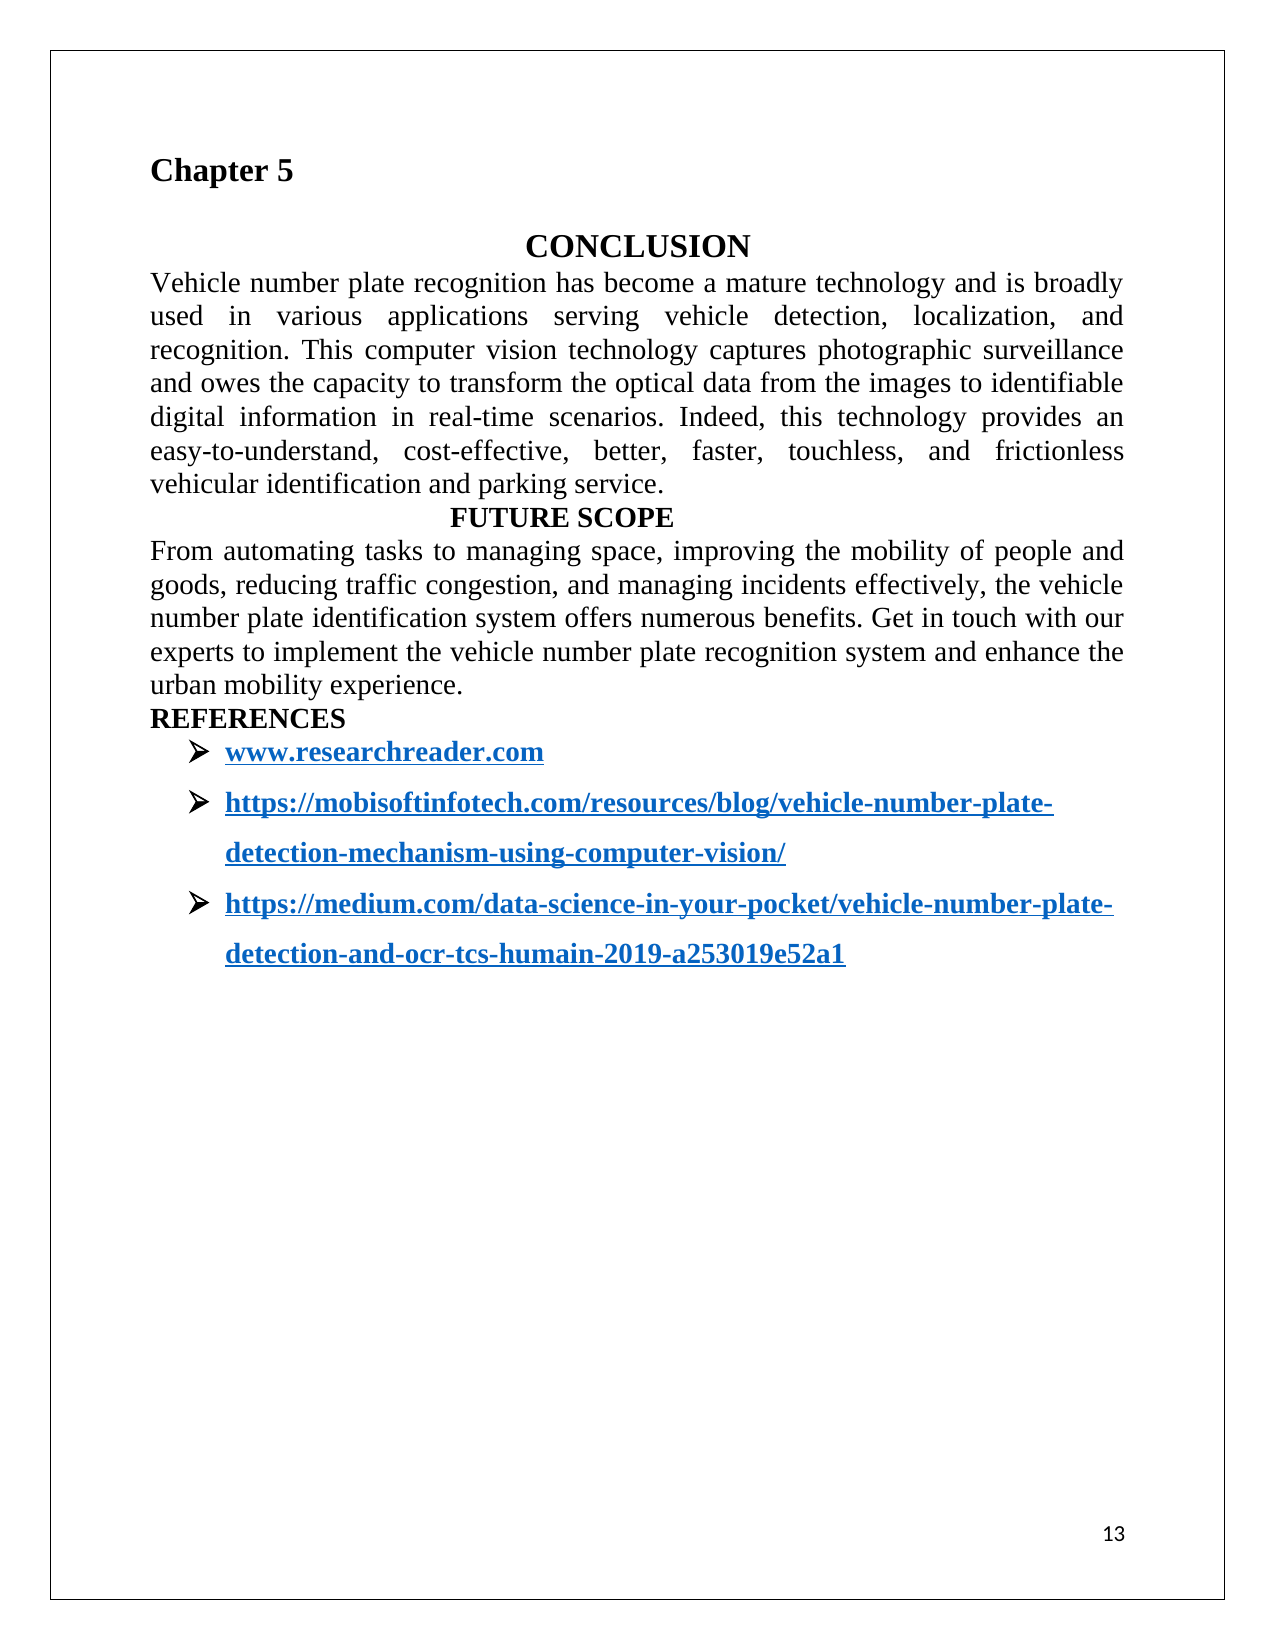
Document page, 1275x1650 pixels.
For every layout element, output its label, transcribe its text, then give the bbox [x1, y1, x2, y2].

text Vehicle number plate recognition has become a mature technology and is broadly used in various applications serving vehicle detection, localization, and recognition. This computer vision technology captures photographic surveillance and owes the capacity to transform the optical data from the images to identifiable digital information in real-time scenarios. Indeed, this technology provides an easy-to-understand, cost-effective, better, faster, touchless, and frictionless vehicular identification and parking service. [150, 265, 1125, 500]
text FUTURE SCOPE [150, 500, 1125, 533]
text Chapter 5 [150, 150, 1125, 188]
text From automating tasks to managing space, improving the mobility of people and goods, reducing traffic congestion, and managing incidents effectively, the vehicle number plate identification system offers numerous benefits. Get in touch with our experts to implement the vehicle number plate recognition system and enhance the urban mobility experience. [150, 533, 1125, 701]
list https://medium.com/data-science-in-your-pocket/vehicle-number-plate-detection-and-ocr-tcs-humain-2019-a253019e52a1 [187, 886, 1125, 970]
list www.researchreader.com [187, 734, 1125, 768]
text REFERENCES [150, 701, 1125, 734]
list https://mobisoftinfotech.com/resources/blog/vehicle-number-plate-detection-mechanism-using-computer-vision/ [187, 785, 1125, 869]
text CONCLUSION [450, 227, 1125, 265]
